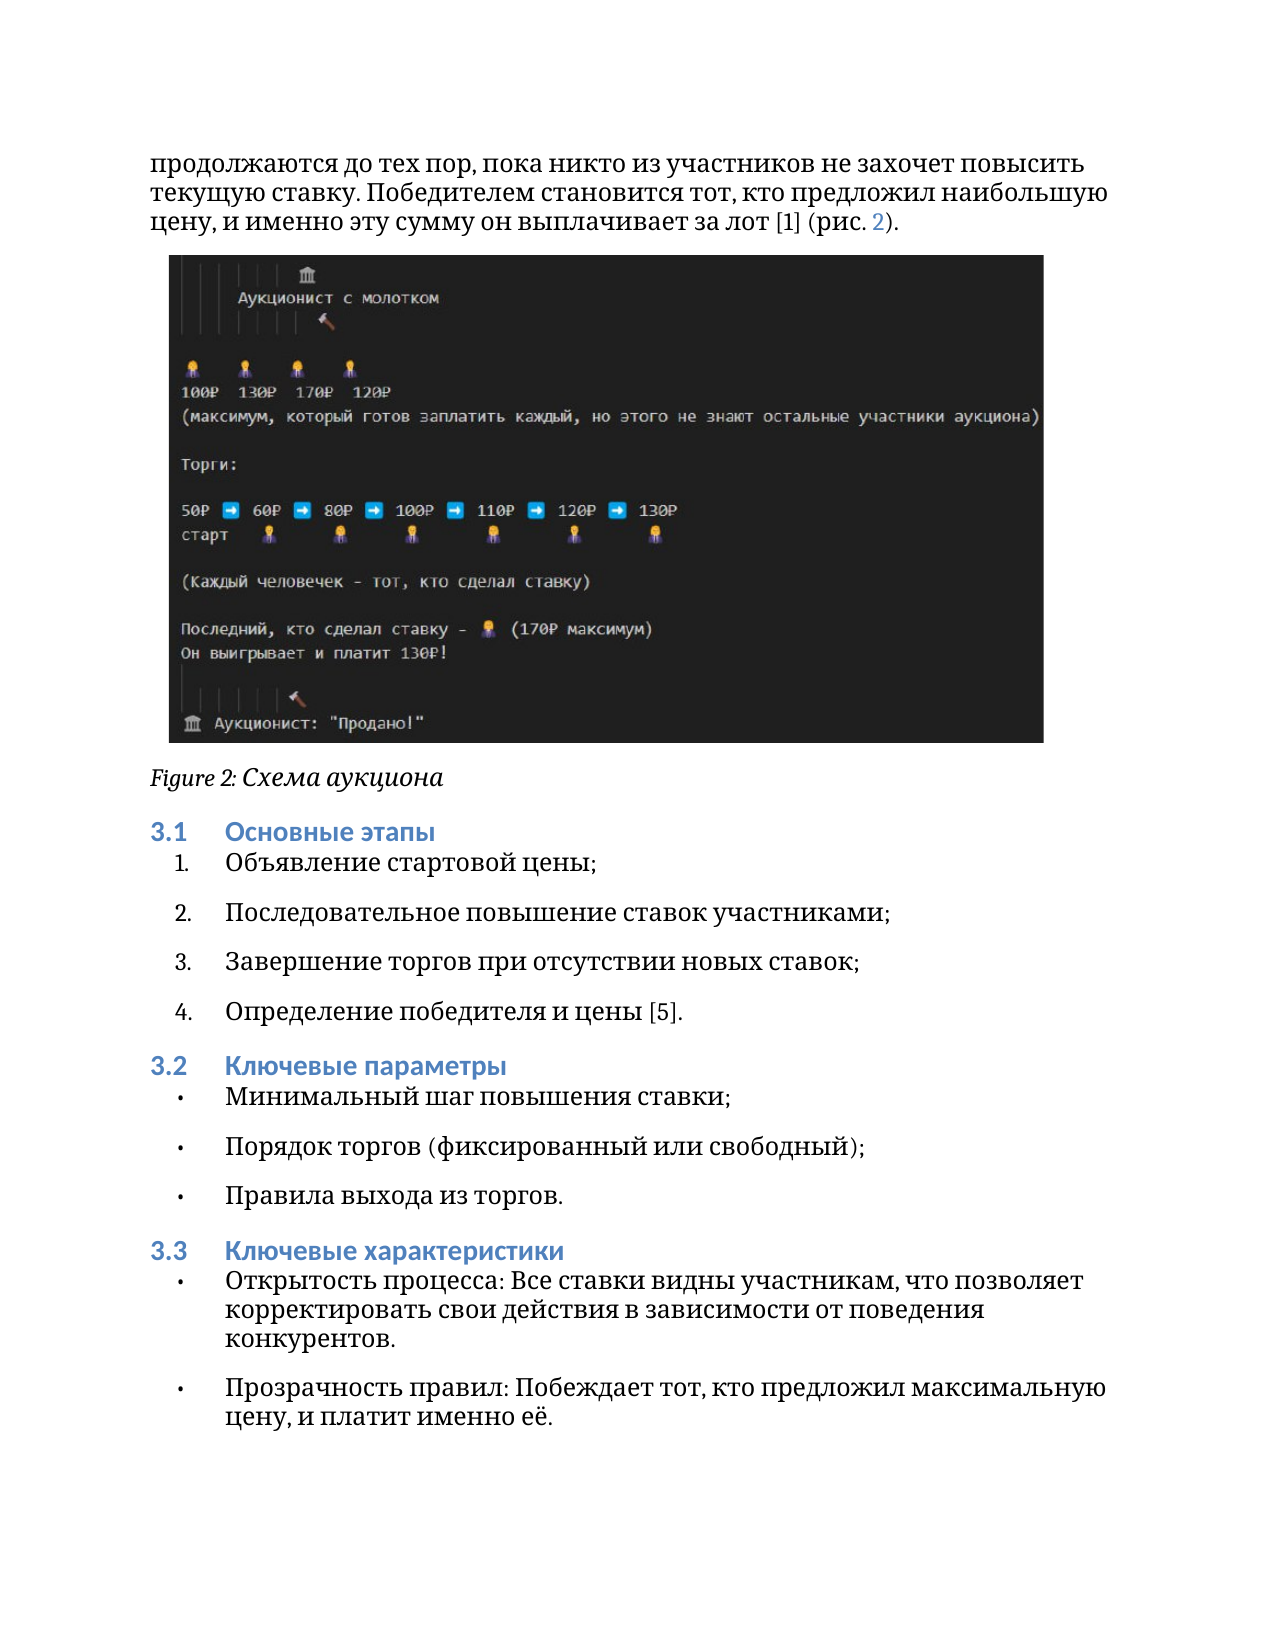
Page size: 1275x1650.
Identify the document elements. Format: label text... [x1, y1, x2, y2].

subtitle 3.2 Ключевые параметры [150, 1047, 1125, 1083]
list Правила выхода из торгов. [175, 1182, 1125, 1211]
list Объявление стартовой цены; [175, 849, 1125, 878]
list Прозрачность правил: Побеждает тот, кто предложил максимальную цену, и платит именно её. [175, 1374, 1125, 1432]
list Завершение торгов при отсутствии новых ставок; [175, 948, 1125, 977]
list Открытость процесса: Все ставки видны участникам, что позволяет корректировать свои действия в зависимости от поведения конкурентов. [175, 1267, 1125, 1353]
subtitle 3.1 Основные этапы [150, 813, 1125, 849]
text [150, 150, 1125, 236]
subtitle 3.3 Ключевые характеристики [150, 1232, 1125, 1267]
list Последовательное повышение ставок участниками; [175, 898, 1125, 927]
picture [168, 255, 1044, 743]
text Figure 2: Схема аукциона [150, 764, 1125, 792]
list Минимальный шаг повышения ставки; [175, 1083, 1125, 1112]
list Определение победителя и цены [5]. [175, 998, 1125, 1026]
list Порядок торгов (фиксированный или свободный); [175, 1132, 1125, 1161]
